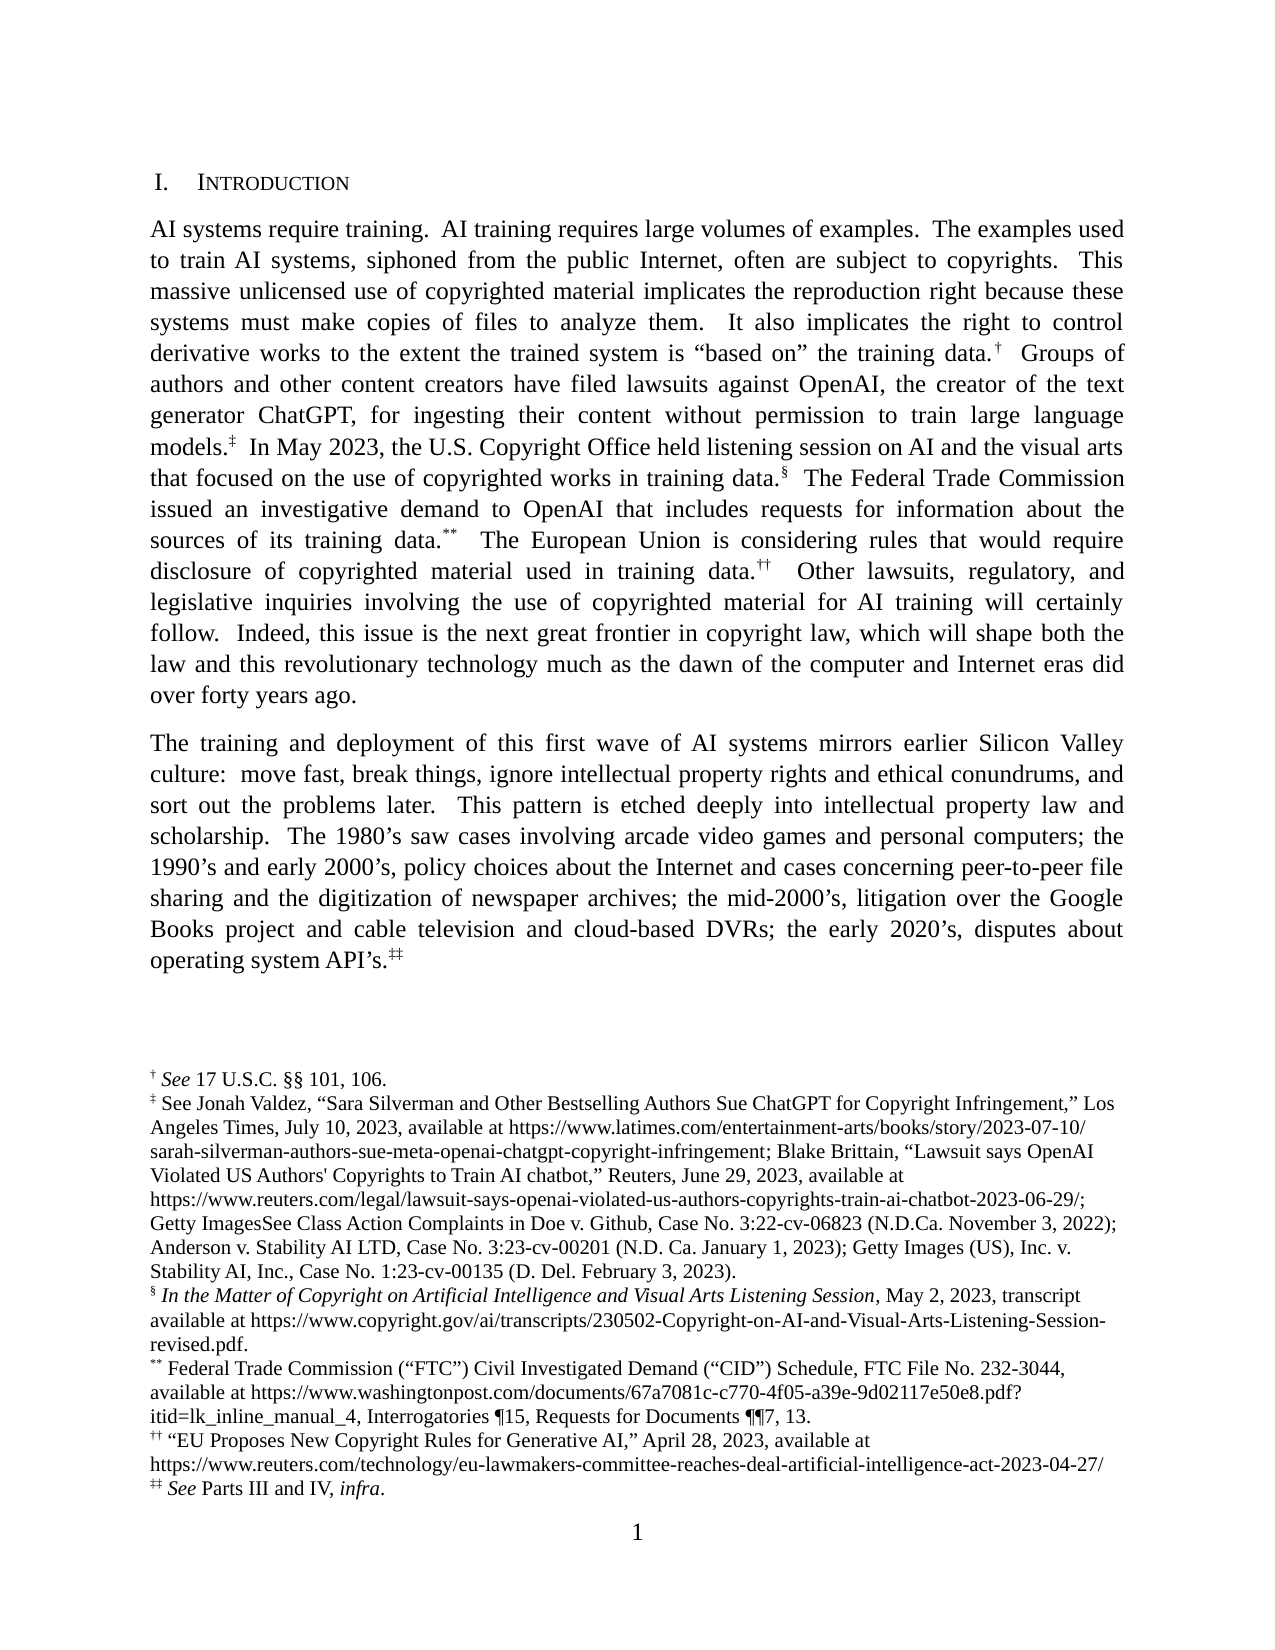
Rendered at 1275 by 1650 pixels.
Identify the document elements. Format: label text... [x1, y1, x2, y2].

text AI systems require training. AI training requires large volumes of examples. The examples used to train AI systems, siphoned from the public Internet, often are subject to copyrights. This massive unlicensed use of copyrighted material implicates the reproduction right because these systems must make copies of files to analyze them. It also implicates the right to control derivative works to the extent the trained system is “based on” the training data. Groups of authors and other content creators have filed lawsuits against OpenAI, the creator of the text generator ChatGPT, for ingesting their content without permission to train large language models. In May 2023, the U.S. Copyright Office held listening session on AI and the visual arts that focused on the use of copyrighted works in training data. The Federal Trade Commission issued an investigative demand to OpenAI that includes requests for information about the sources of its training data. The European Union is considering rules that would require disclosure of copyrighted material used in training data. Other lawsuits, regulatory, and legislative inquiries involving the use of copyrighted material for AI training will certainly follow. Indeed, this issue is the next great frontier in copyright law, which will shape both the law and this revolutionary technology much as the dawn of the computer and Internet eras did over forty years ago. [150, 214, 1125, 709]
subtitle Introduction [169, 167, 1125, 195]
text The training and deployment of this first wave of AI systems mirrors earlier Silicon Valley culture: move fast, break things, ignore intellectual property rights and ethical conundrums, and sort out the problems later. This pattern is etched deeply into intellectual property law and scholarship. The 1980’s saw cases involving arcade video games and personal computers; the 1990’s and early 2000’s, policy choices about the Internet and cases concerning peer-to-peer file sharing and the digitization of newspaper archives; the mid-2000’s, litigation over the Google Books project and cable television and cloud-based DVRs; the early 2020’s, disputes about operating system API’s. [150, 728, 1125, 974]
